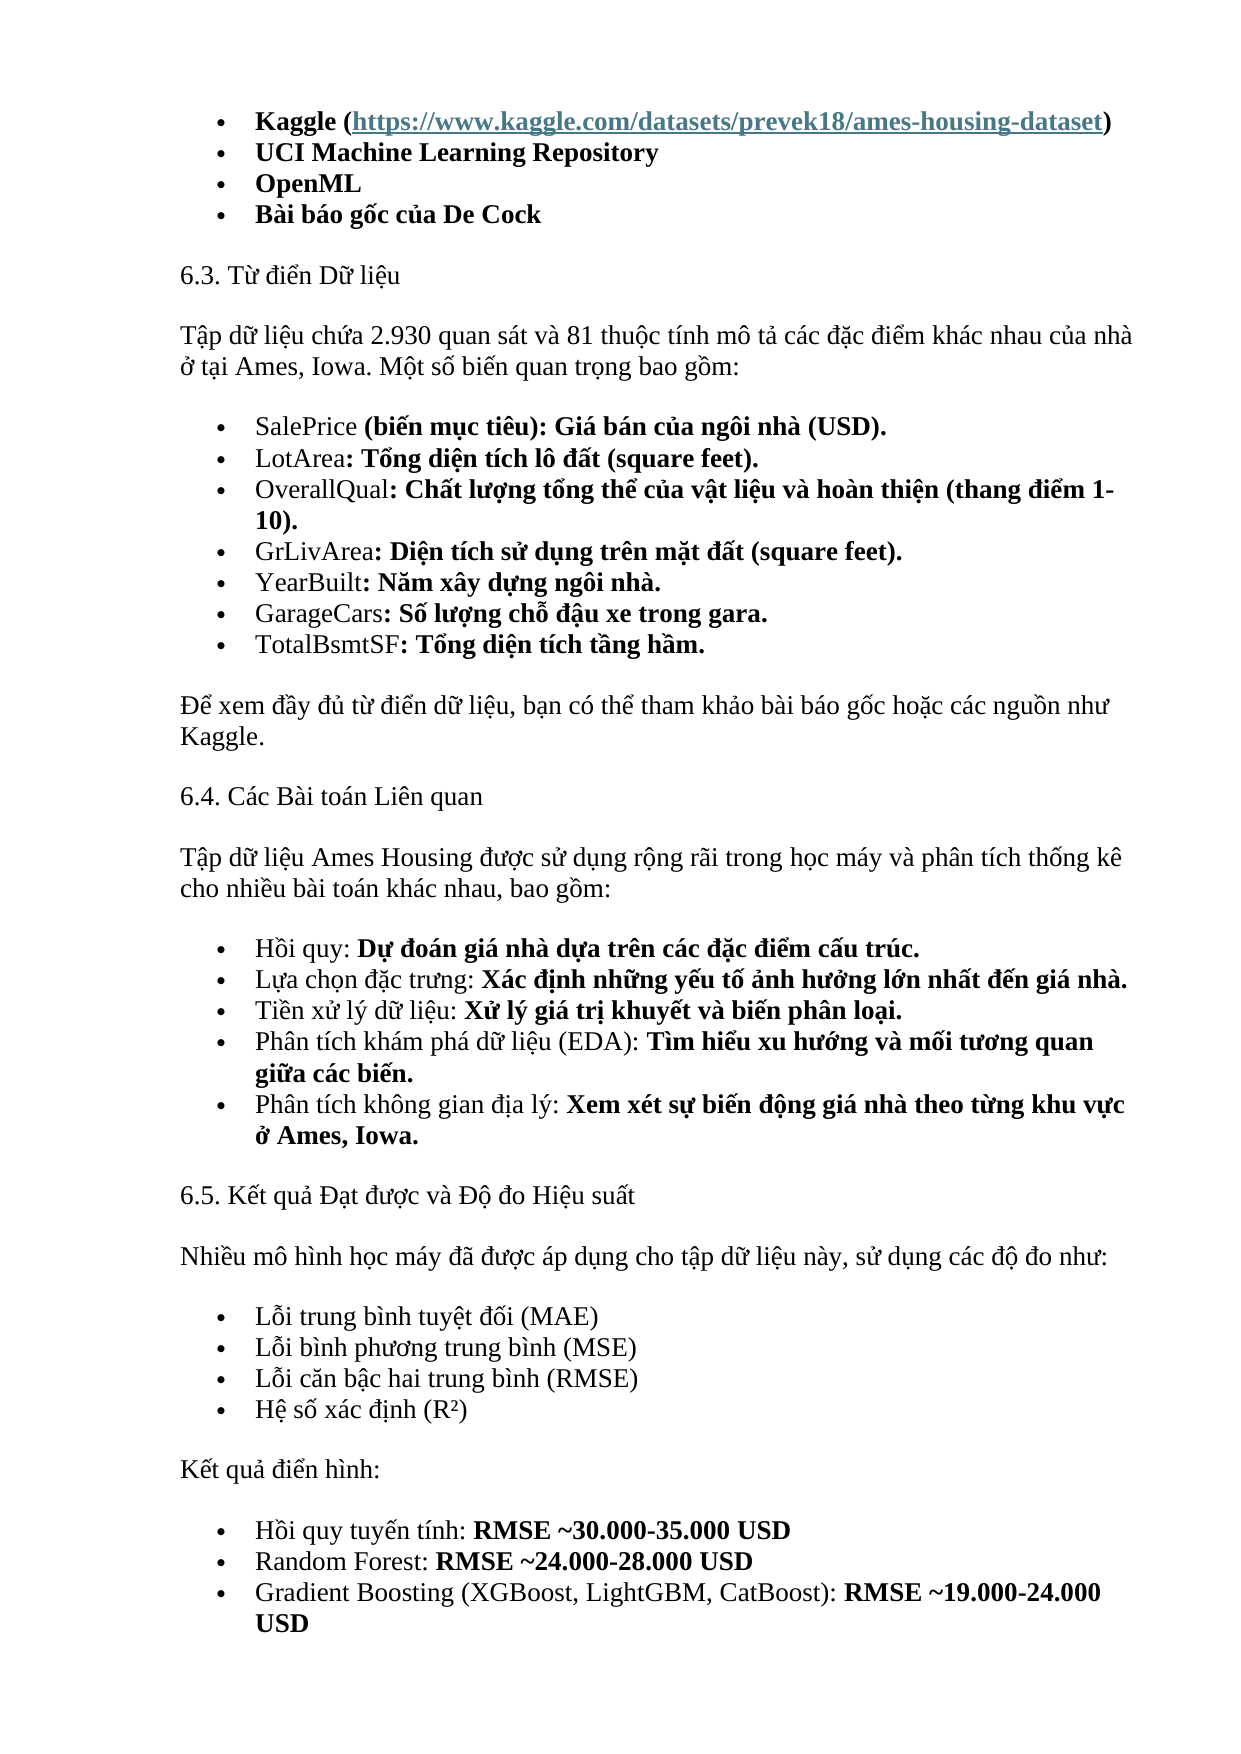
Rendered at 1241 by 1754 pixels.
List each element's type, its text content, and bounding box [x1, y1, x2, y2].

list Hệ số xác định (R²) [217, 1393, 1135, 1424]
list OverallQual: Chất lượng tổng thể của vật liệu và hoàn thiện (thang điểm 1-10). [217, 473, 1135, 535]
list GrLivArea: Diện tích sử dụng trên mặt đất (square feet). [217, 535, 1135, 566]
list GarageCars: Số lượng chỗ đậu xe trong gara. [217, 597, 1135, 628]
subtitle 6.5. Kết quả Đạt được và Độ đo Hiệu suất [180, 1179, 1135, 1210]
list Tiền xử lý dữ liệu: Xử lý giá trị khuyết và biến phân loại. [217, 994, 1135, 1026]
list UCI Machine Learning Repository [217, 136, 1135, 167]
text Nhiều mô hình học máy đã được áp dụng cho tập dữ liệu này, sử dụng các độ đo như: [180, 1239, 1135, 1271]
list YearBuilt: Năm xây dựng ngôi nhà. [217, 566, 1135, 597]
text Kết quả điển hình: [180, 1454, 1135, 1485]
list TotalBsmtSF: Tổng diện tích tầng hầm. [217, 628, 1135, 660]
list Lỗi bình phương trung bình (MSE) [217, 1331, 1135, 1362]
list Phân tích không gian địa lý: Xem xét sự biến động giá nhà theo từng khu vực ở Ames, Iowa. [217, 1088, 1135, 1150]
list Hồi quy tuyến tính: RMSE ~30.000-35.000 USD [217, 1514, 1135, 1545]
list Bài báo gốc của De Cock [217, 198, 1135, 229]
subtitle 6.4. Các Bài toán Liên quan [180, 780, 1135, 811]
list Gradient Boosting (XGBoost, LightGBM, CatBoost): RMSE ~19.000-24.000 USD [217, 1576, 1135, 1638]
list Kaggle (https://www.kaggle.com/datasets/prevek18/ames-housing-dataset) [217, 105, 1135, 136]
list Phân tích khám phá dữ liệu (EDA): Tìm hiểu xu hướng và mối tương quan giữa các biến. [217, 1026, 1135, 1088]
list Lỗi căn bậc hai trung bình (RMSE) [217, 1362, 1135, 1393]
text Để xem đầy đủ từ điển dữ liệu, bạn có thể tham khảo bài báo gốc hoặc các nguồn như Kaggle. [180, 689, 1135, 751]
list OpenML [217, 167, 1135, 198]
list Lựa chọn đặc trưng: Xác định những yếu tố ảnh hưởng lớn nhất đến giá nhà. [217, 963, 1135, 994]
text Tập dữ liệu chứa 2.930 quan sát và 81 thuộc tính mô tả các đặc điểm khác nhau của nhà ở tại Ames, Iowa. Một số biến quan trọng bao gồm: [180, 319, 1135, 381]
list SalePrice (biến mục tiêu): Giá bán của ngôi nhà (USD). [217, 411, 1135, 442]
list Lỗi trung bình tuyệt đối (MAE) [217, 1300, 1135, 1331]
list Random Forest: RMSE ~24.000-28.000 USD [217, 1545, 1135, 1576]
text Tập dữ liệu Ames Housing được sử dụng rộng rãi trong học máy và phân tích thống kê cho nhiều bài toán khác nhau, bao gồm: [180, 841, 1135, 903]
list LotArea: Tổng diện tích lô đất (square feet). [217, 442, 1135, 473]
list Hồi quy: Dự đoán giá nhà dựa trên các đặc điểm cấu trúc. [217, 932, 1135, 963]
subtitle 6.3. Từ điển Dữ liệu [180, 259, 1135, 290]
